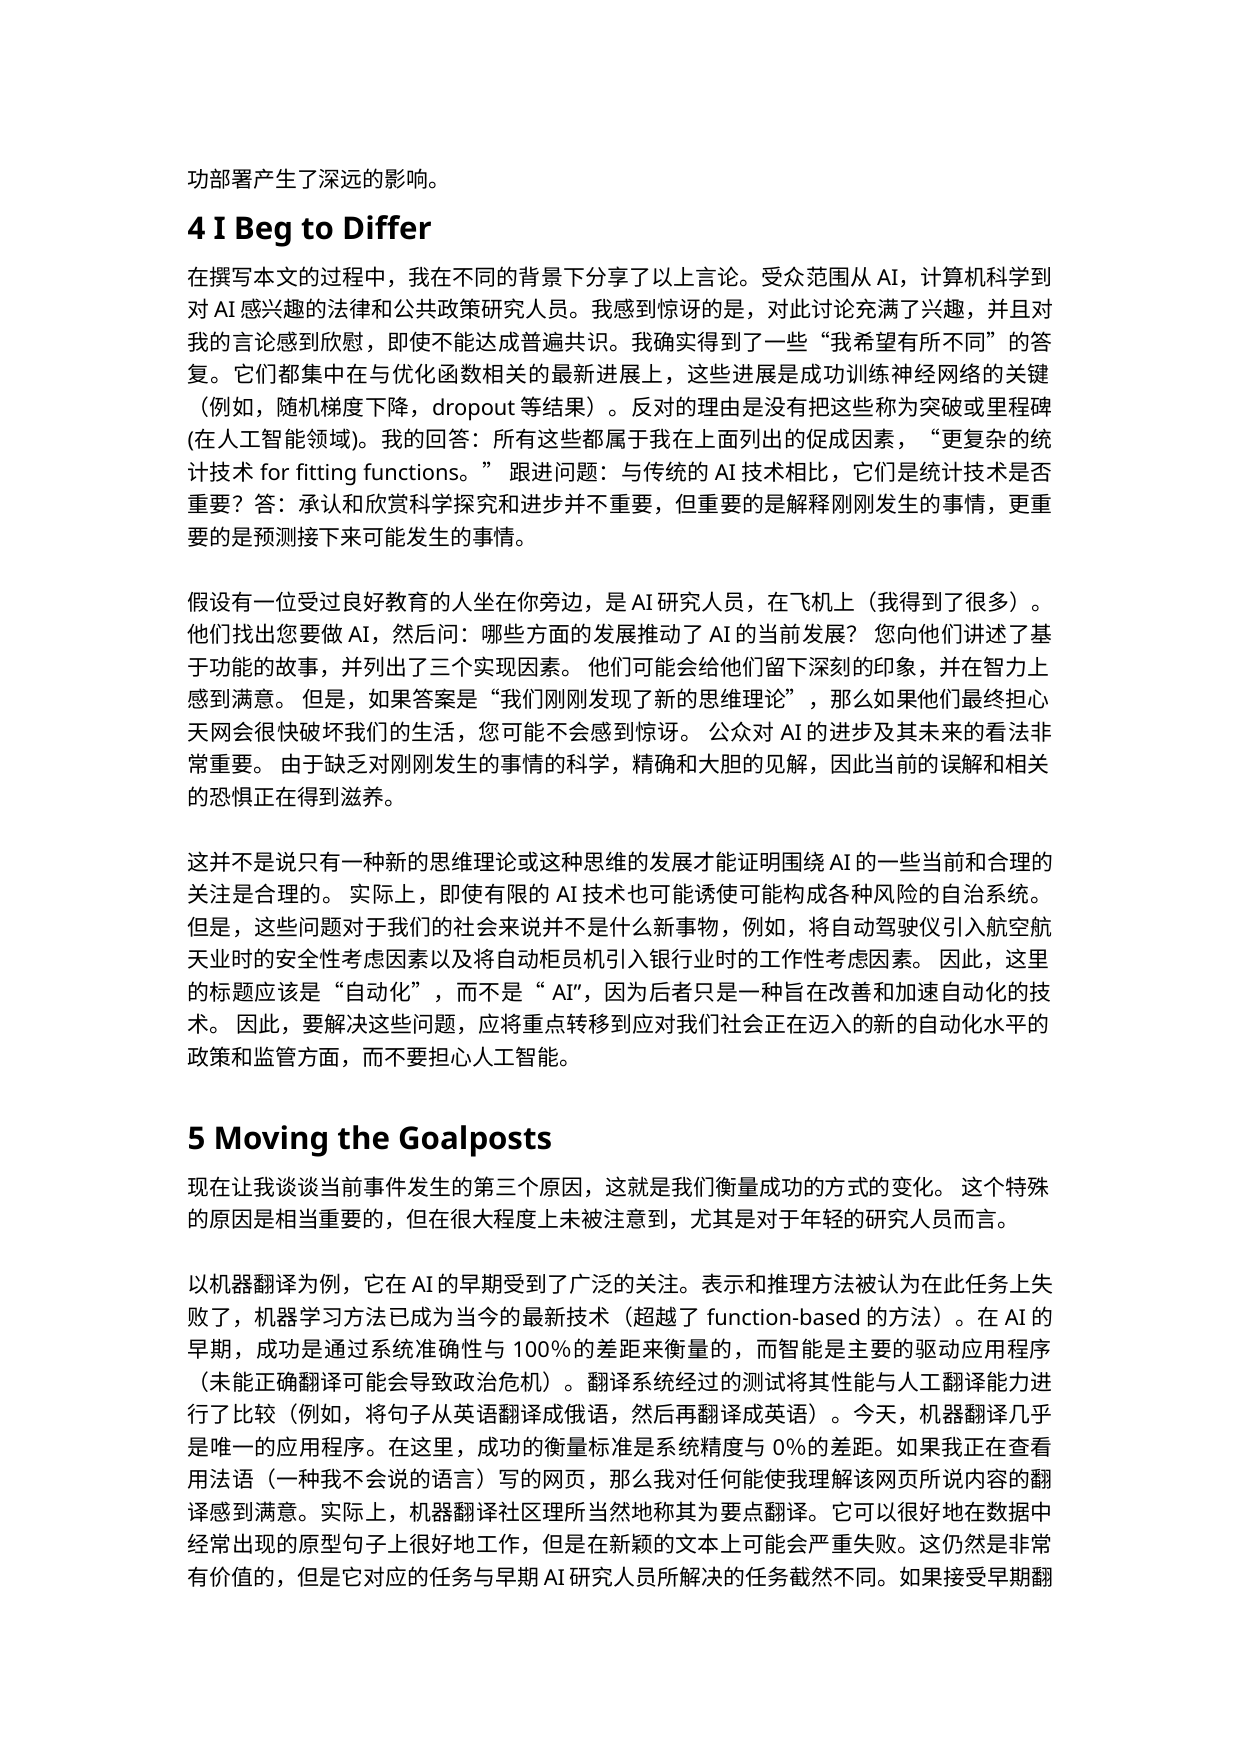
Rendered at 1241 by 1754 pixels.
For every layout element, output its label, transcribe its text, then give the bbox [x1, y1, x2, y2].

text 4 I Beg to Differ [187, 194, 1053, 259]
text 这并不是说只有一种新的思维理论或这种思维的发展才能证明围绕AI的一些当前和合理的关注是合理的。 实际上，即使有限的AI技术也可能诱使可能构成各种风险的自治系统。 但是，这些问题对于我们的社会来说并不是什么新事物，例如，将自动驾驶仪引入航空航天业时的安全性考虑因素以及将自动柜员机引入银行业时的工作性考虑因素。 因此，这里的标题应该是“自动化”，而不是“ AI”，因为后者只是一种旨在改善和加速自动化的技术。 因此，要解决这些问题，应将重点转移到应对我们社会正在迈入的新的自动化水平的政策和监管方面，而不要担心人工智能。 [187, 844, 1053, 1072]
text 现在让我谈谈当前事件发生的第三个原因，这就是我们衡量成功的方式的变化。 这个特殊的原因是相当重要的，但在很大程度上未被注意到，尤其是对于年轻的研究人员而言。 [187, 1169, 1053, 1234]
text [187, 162, 1053, 194]
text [187, 1267, 1053, 1592]
text 假设有一位受过良好教育的人坐在你旁边，是AI研究人员，在飞机上（我得到了很多）。 他们找出您要做AI，然后问：哪些方面的发展推动了AI的当前发展？ 您向他们讲述了基于功能的故事，并列出了三个实现因素。 他们可能会给他们留下深刻的印象，并在智力上感到满意。 但是，如果答案是“我们刚刚发现了新的思维理论”，那么如果他们最终担心天网会很快破坏我们的生活，您可能不会感到惊讶。 公众对AI的进步及其未来的看法非常重要。 由于缺乏对刚刚发生的事情的科学，精确和大胆的见解，因此当前的误解和相关的恐惧正在得到滋养。 [187, 584, 1053, 812]
text 在撰写本文的过程中，我在不同的背景下分享了以上言论。受众范围从AI，计算机科学到对AI感兴趣的法律和公共政策研究人员。我感到惊讶的是，对此讨论充满了兴趣，并且对我的言论感到欣慰，即使不能达成普遍共识。我确实得到了一些“我希望有所不同”的答复。它们都集中在与优化函数相关的最新进展上，这些进展是成功训练神经网络的关键（例如，随机梯度下降，dropout等结果）。反对的理由是没有把这些称为突破或里程碑(在人工智能领域)。我的回答：所有这些都属于我在上面列出的促成因素，“更复杂的统计技术 for fitting functions。” 跟进问题：与传统的AI技术相比，它们是统计技术是否重要？答：承认和欣赏科学探究和进步并不重要，但重要的是解释刚刚发生的事情，更重要的是预测接下来可能发生的事情。 [187, 259, 1053, 552]
text 5 Moving the Goalposts [187, 1104, 1053, 1169]
